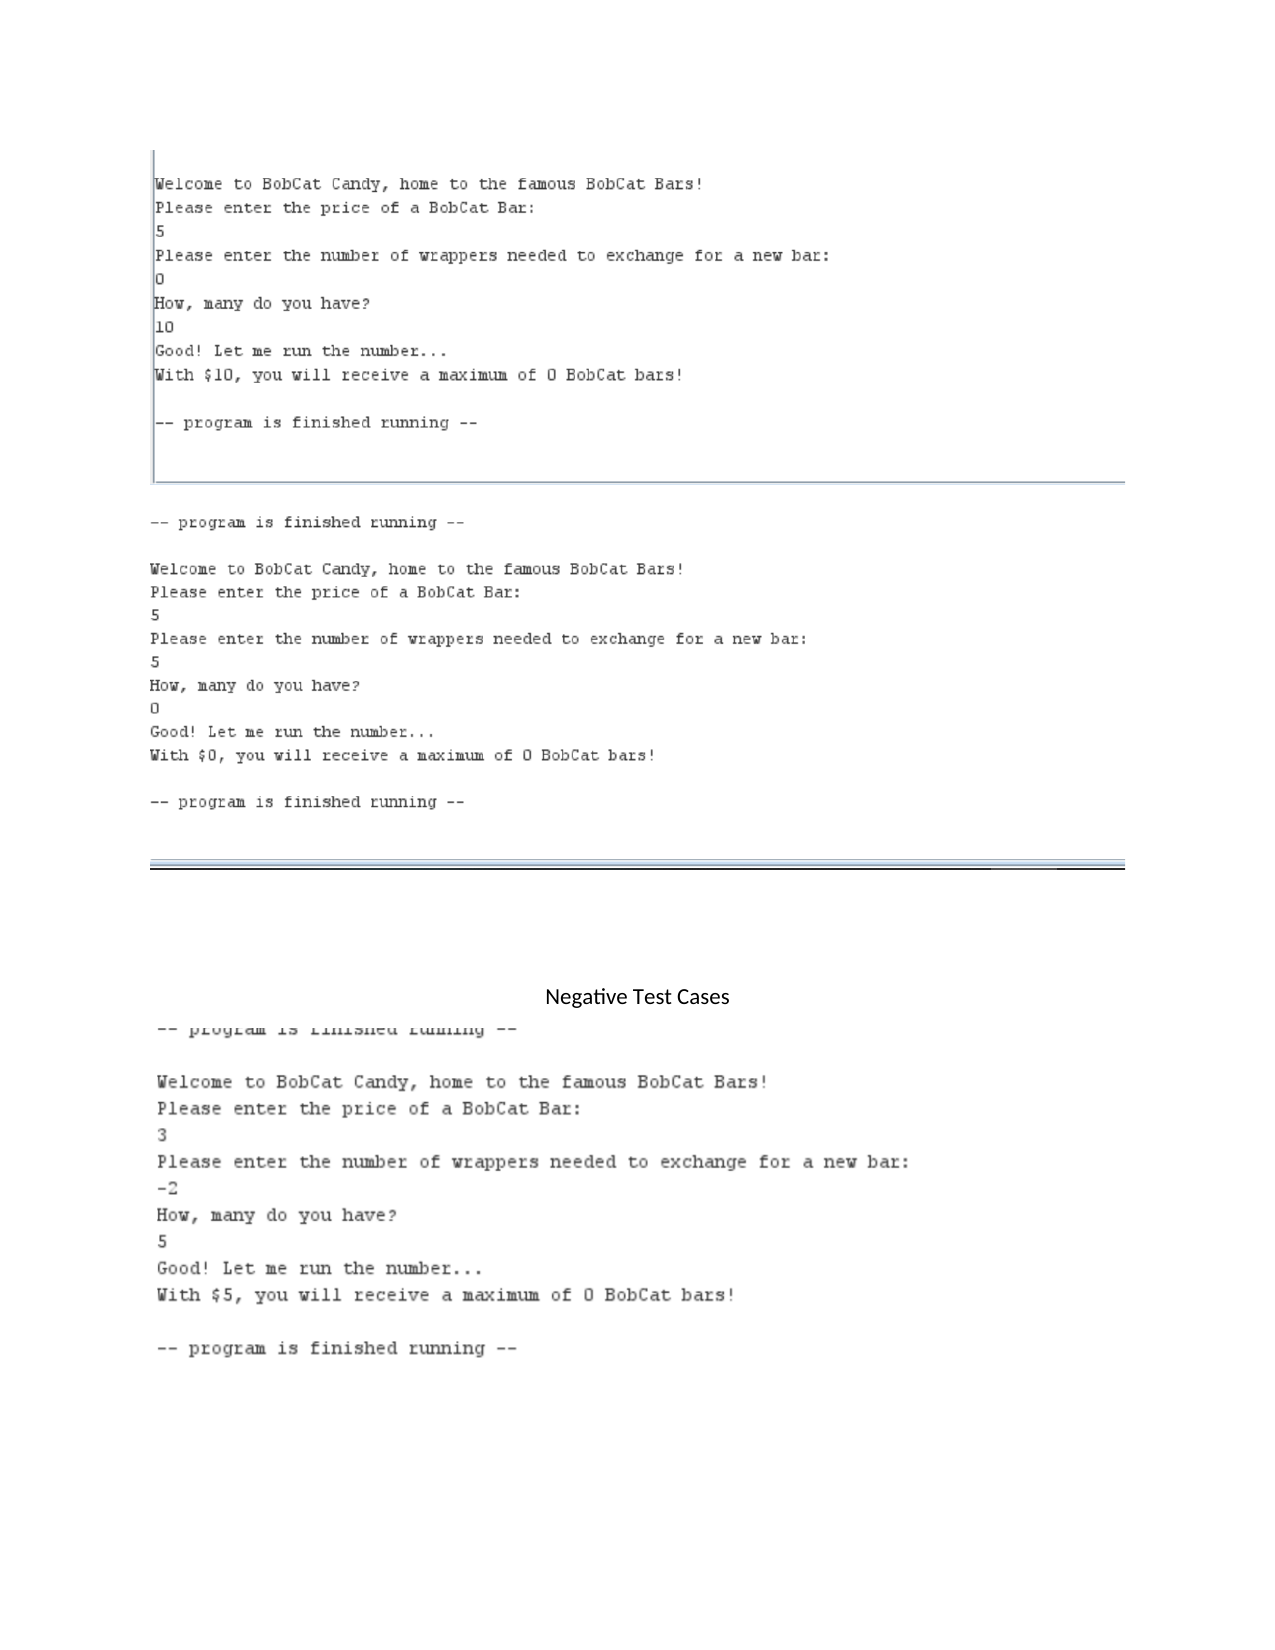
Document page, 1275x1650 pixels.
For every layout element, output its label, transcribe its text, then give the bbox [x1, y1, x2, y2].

picture [150, 503, 1125, 870]
text Negative Test Cases [150, 982, 1125, 1010]
picture [157, 1028, 1118, 1412]
picture [150, 150, 1125, 485]
